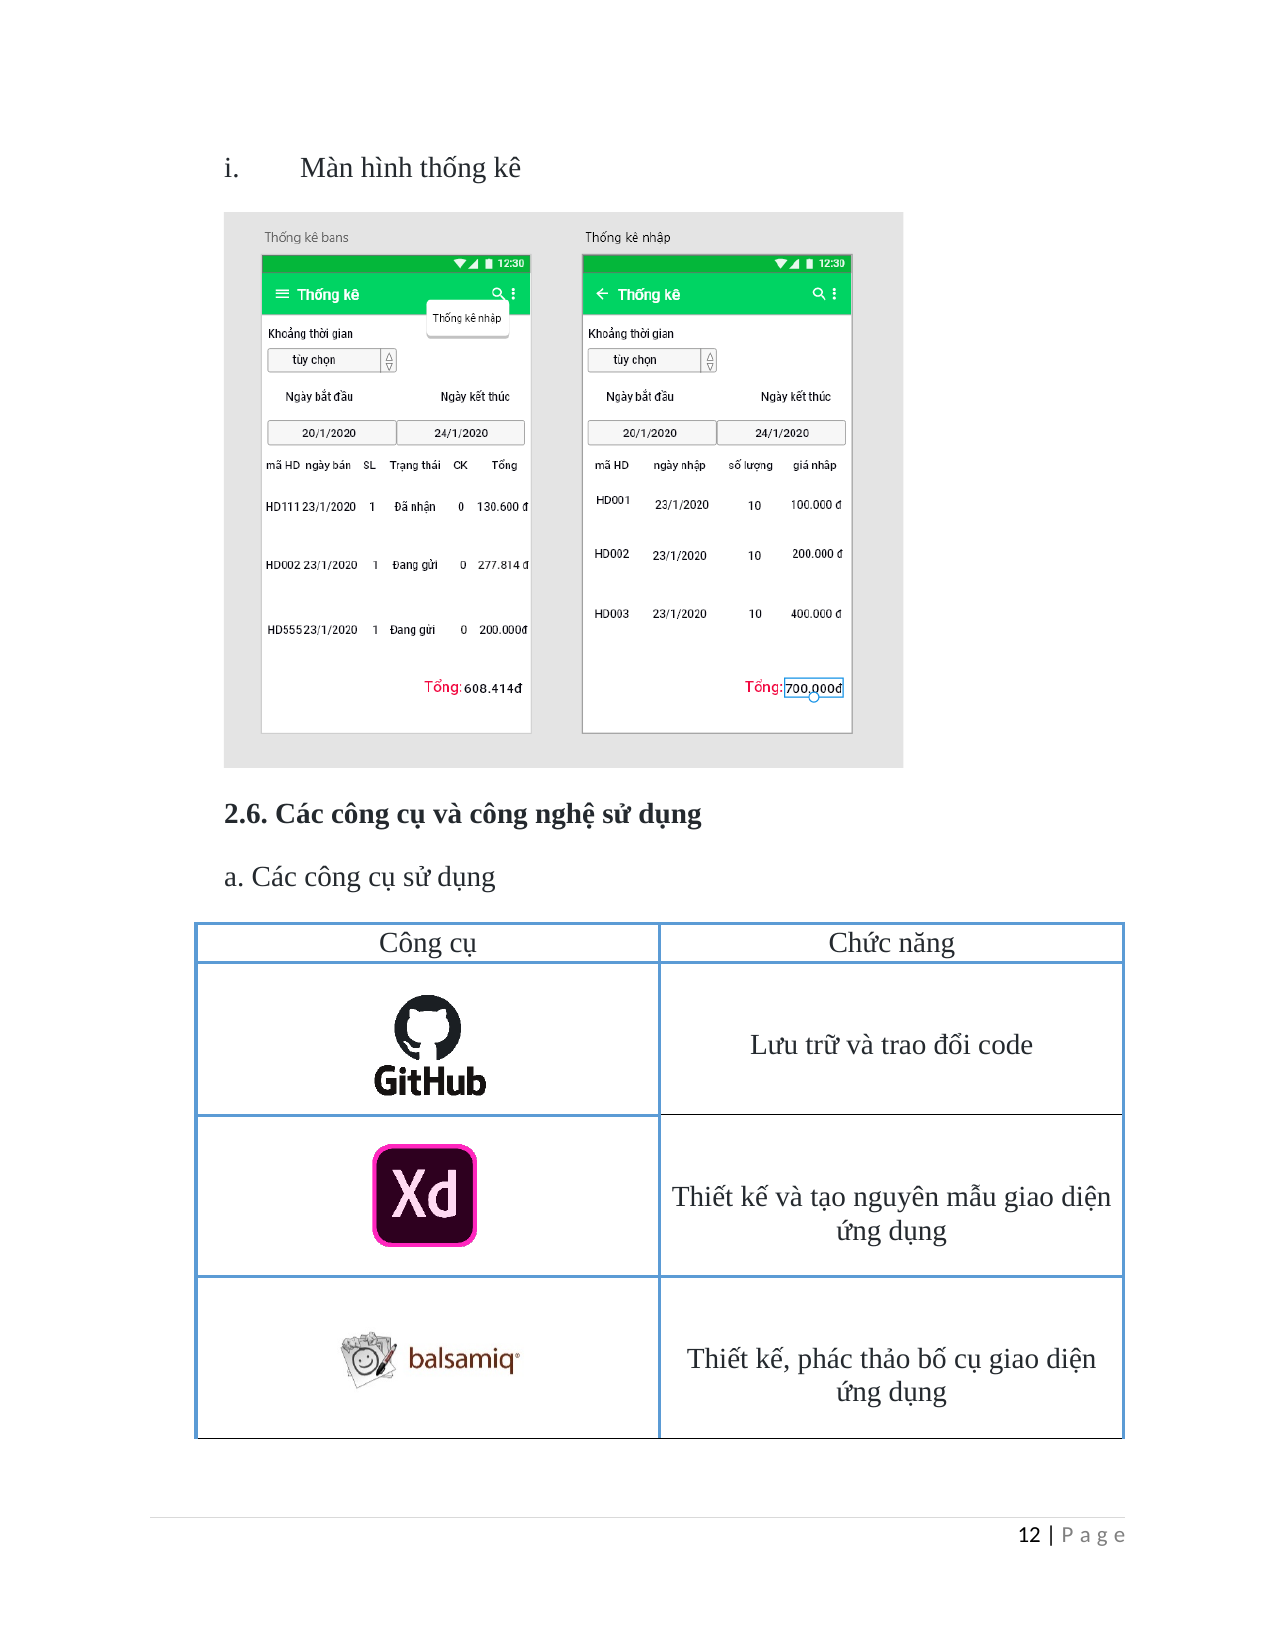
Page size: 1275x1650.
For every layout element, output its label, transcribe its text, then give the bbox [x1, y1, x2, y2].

picture [223, 212, 904, 768]
table_cell [198, 1278, 658, 1438]
table_cell [198, 1117, 658, 1275]
table_header Chức năng [661, 925, 1122, 961]
table_cell Thiết kế và tạo nguyên mẫu giao diện ứng dụng [661, 1115, 1122, 1275]
text a. Các công cụ sử dụng [194, 859, 1125, 893]
list Màn hình thống kê [224, 150, 1125, 183]
table_cell [198, 964, 658, 1113]
text 2.6. Các công cụ và công nghệ sử dụng [194, 796, 1125, 830]
table_cell Lưu trữ và trao đổi code [661, 964, 1122, 1113]
table_cell Thiết kế, phác thảo bố cụ giao diện ứng dụng [661, 1278, 1122, 1438]
table_header Công cụ [198, 925, 658, 961]
